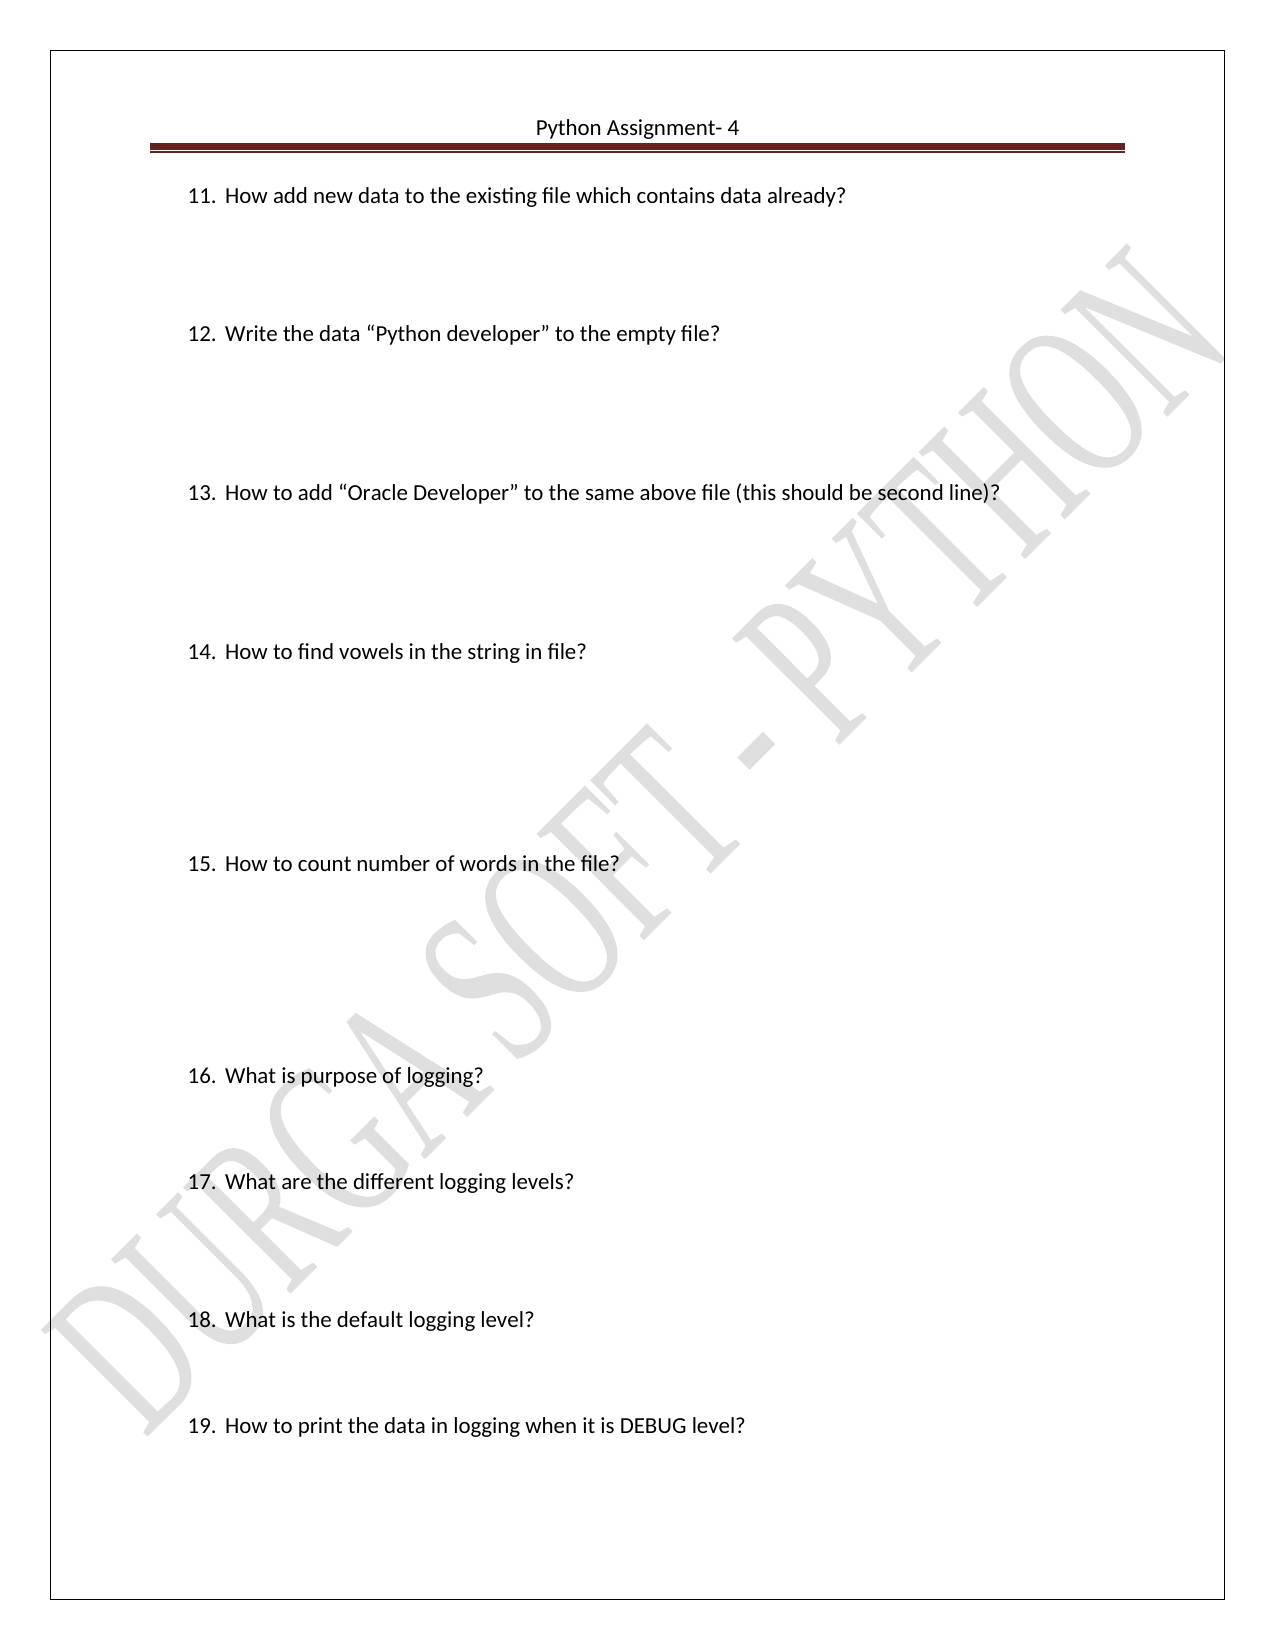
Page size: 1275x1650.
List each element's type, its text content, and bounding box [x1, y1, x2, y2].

list What is purpose of logging? [187, 1061, 1125, 1089]
list How to print the data in logging when it is DEBUG level? [187, 1412, 1125, 1440]
list How to count number of words in the file? [187, 849, 1125, 877]
list What are the different logging levels? [187, 1167, 1125, 1195]
list How to add “Oracle Developer” to the same above file (this should be second line)? [187, 478, 1125, 506]
list Write the data “Python developer” to the empty file? [187, 319, 1125, 347]
list How to find vowels in the string in file? [187, 637, 1125, 665]
list How add new data to the existing file which contains data already? [187, 181, 1125, 209]
list What is the default logging level? [187, 1306, 1125, 1334]
